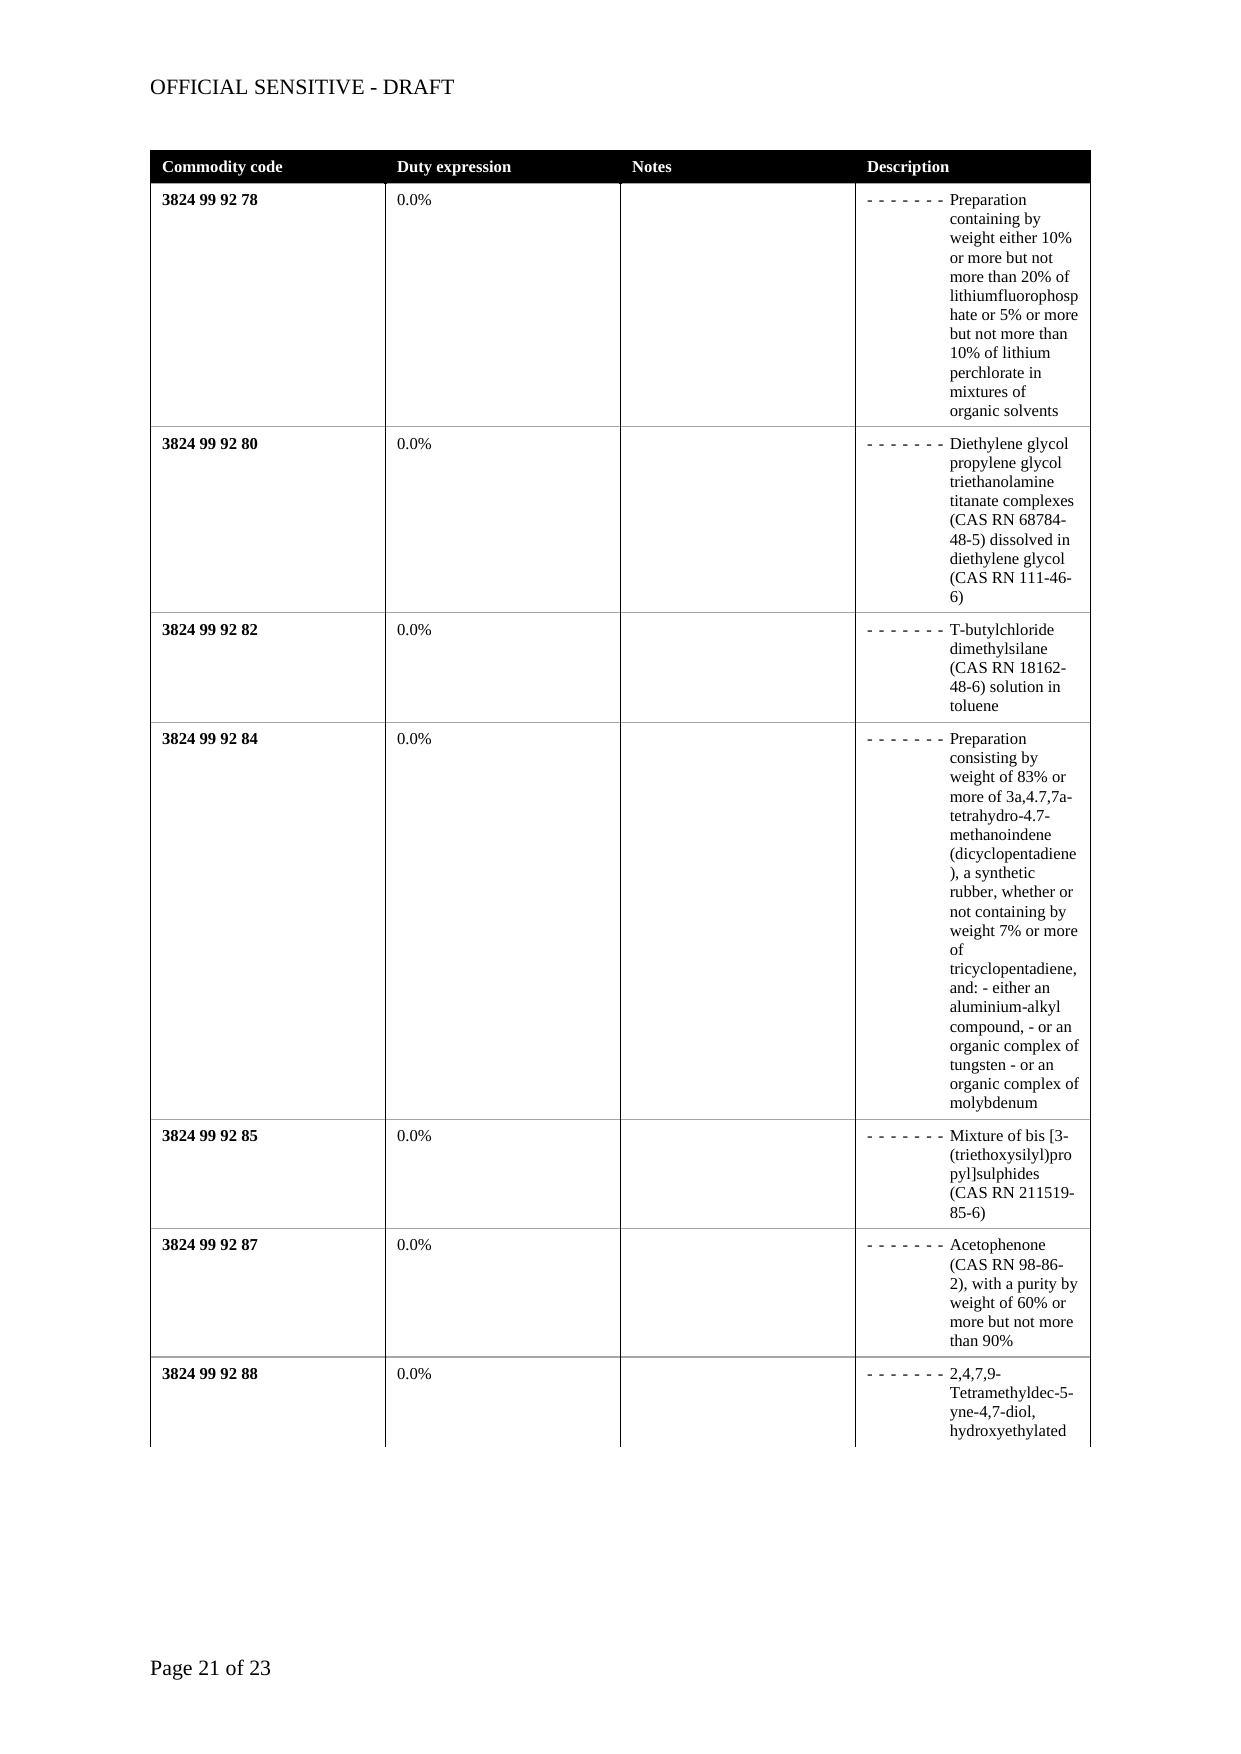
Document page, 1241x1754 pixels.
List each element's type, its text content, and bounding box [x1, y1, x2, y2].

table_cell [621, 613, 855, 722]
table_cell 0.0% [386, 613, 620, 722]
table_header Notes [622, 151, 856, 183]
table_cell 3824 99 92 88 [151, 1358, 385, 1447]
table_cell 3824 99 92 78 [151, 184, 385, 426]
table_cell 3824 99 92 84 [151, 723, 385, 1118]
table_cell [621, 1229, 855, 1356]
table_cell 3824 99 92 82 [151, 613, 385, 722]
table_cell - - - - - - - Diethylene glycol propylene glycol triethanolamine titanate complexes (CAS RN 68784-48-5) dissolved in diethylene glycol (CAS RN 111-46-6) [856, 427, 1090, 612]
table_cell [621, 1120, 855, 1228]
table_cell [621, 427, 855, 612]
table_cell - - - - - - - T-butylchloride dimethylsilane (CAS RN 18162-48-6) solution in toluene [856, 613, 1090, 722]
table_cell 0.0% [386, 1120, 620, 1228]
table_cell 3824 99 92 80 [151, 427, 385, 612]
table_cell 3824 99 92 87 [151, 1229, 385, 1356]
table_cell 3824 99 92 85 [151, 1120, 385, 1228]
table_cell - - - - - - - 2,4,7,9-Tetramethyldec-5-yne-4,7-diol, hydroxyethylated [856, 1358, 1090, 1447]
table_cell 0.0% [386, 1229, 620, 1356]
table_cell - - - - - - - Acetophenone (CAS RN 98-86-2), with a purity by weight of 60% or more but not more than 90% [856, 1229, 1090, 1356]
table_cell [621, 1358, 855, 1447]
table_cell 0.0% [386, 427, 620, 612]
table_header Description [856, 151, 1090, 183]
table_header Commodity code [151, 151, 384, 183]
table_cell [621, 723, 855, 1118]
table_cell 0.0% [386, 723, 620, 1118]
table_cell 0.0% [386, 184, 620, 426]
table_header Duty expression [387, 151, 619, 183]
table_cell - - - - - - - Preparation containing by weight either 10% or more but not more than 20% of lithiumfluorophosphate or 5% or more but not more than 10% of lithium perchlorate in mixtures of organic solvents [856, 184, 1090, 426]
table_cell [621, 184, 855, 426]
table_cell - - - - - - - Preparation consisting by weight of 83% or more of 3a,4.7,7a-tetrahydro-4.7-methanoindene (dicyclopentadiene), a synthetic rubber, whether or not containing by weight 7% or more of tricyclopentadiene, and: - either an aluminium-alkyl compound, - or an organic complex of tungsten - or an organic complex of molybdenum [856, 723, 1090, 1118]
table_cell 0.0% [386, 1358, 620, 1447]
table_cell - - - - - - - Mixture of bis [3-(triethoxysilyl)propyl]sulphides (CAS RN 211519-85-6) [856, 1120, 1090, 1228]
